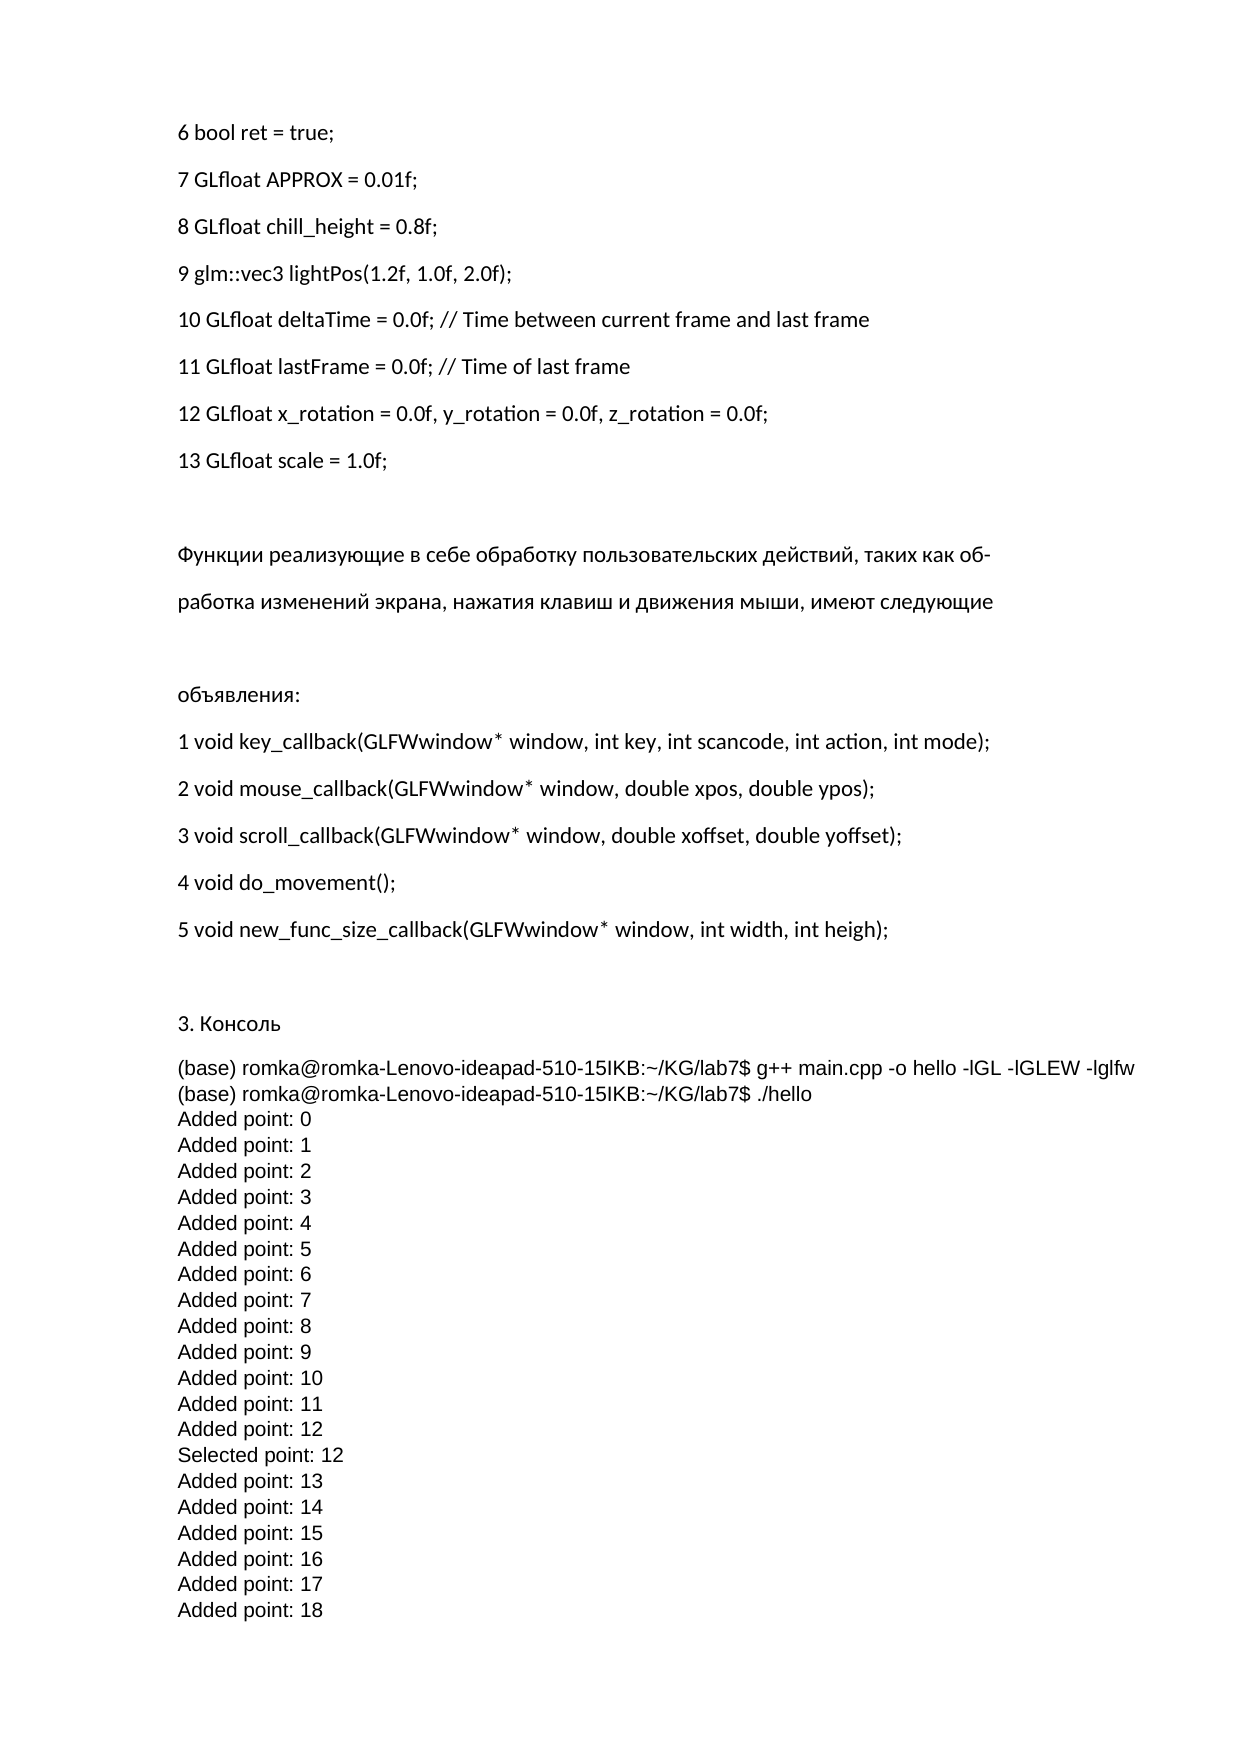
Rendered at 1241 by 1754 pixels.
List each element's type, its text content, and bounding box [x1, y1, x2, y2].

text 7 GLfloat APPROX = 0.01f; [177, 165, 1152, 193]
text объявления: [177, 681, 1152, 709]
text 4 void do_movement(); [177, 868, 1152, 896]
text 2 void mouse_callback(GLFWwindow* window, double xpos, double ypos); [177, 774, 1152, 802]
text 10 GLfloat deltaTime = 0.0f; // Time between current frame and last frame [177, 306, 1152, 334]
text 3. Консоль [177, 1009, 1152, 1037]
text 3 void scroll_callback(GLFWwindow* window, double xoffset, double yoffset); [177, 821, 1152, 849]
text работка изменений экрана, нажатия клавиш и движения мыши, имеют следующие [177, 587, 1152, 615]
text 1 void key_callback(GLFWwindow* window, int key, int scancode, int action, int mode); [177, 727, 1152, 756]
text 5 void new_func_size_callback(GLFWwindow* window, int width, int heigh); [177, 915, 1152, 943]
text 8 GLfloat chill_height = 0.8f; [177, 212, 1152, 240]
text 12 GLfloat x_rotation = 0.0f, y_rotation = 0.0f, z_rotation = 0.0f; [177, 399, 1152, 427]
text 9 glm::vec3 lightPos(1.2f, 1.0f, 2.0f); [177, 259, 1152, 287]
text 13 GLfloat scale = 1.0f; [177, 446, 1152, 474]
text Функции реализующие в себе обработку пользовательских действий, таких как об- [177, 540, 1152, 568]
text 11 GLfloat lastFrame = 0.0f; // Time of last frame [177, 352, 1152, 381]
text 6 bool ret = true; [177, 118, 1152, 146]
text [177, 1056, 1152, 1622]
